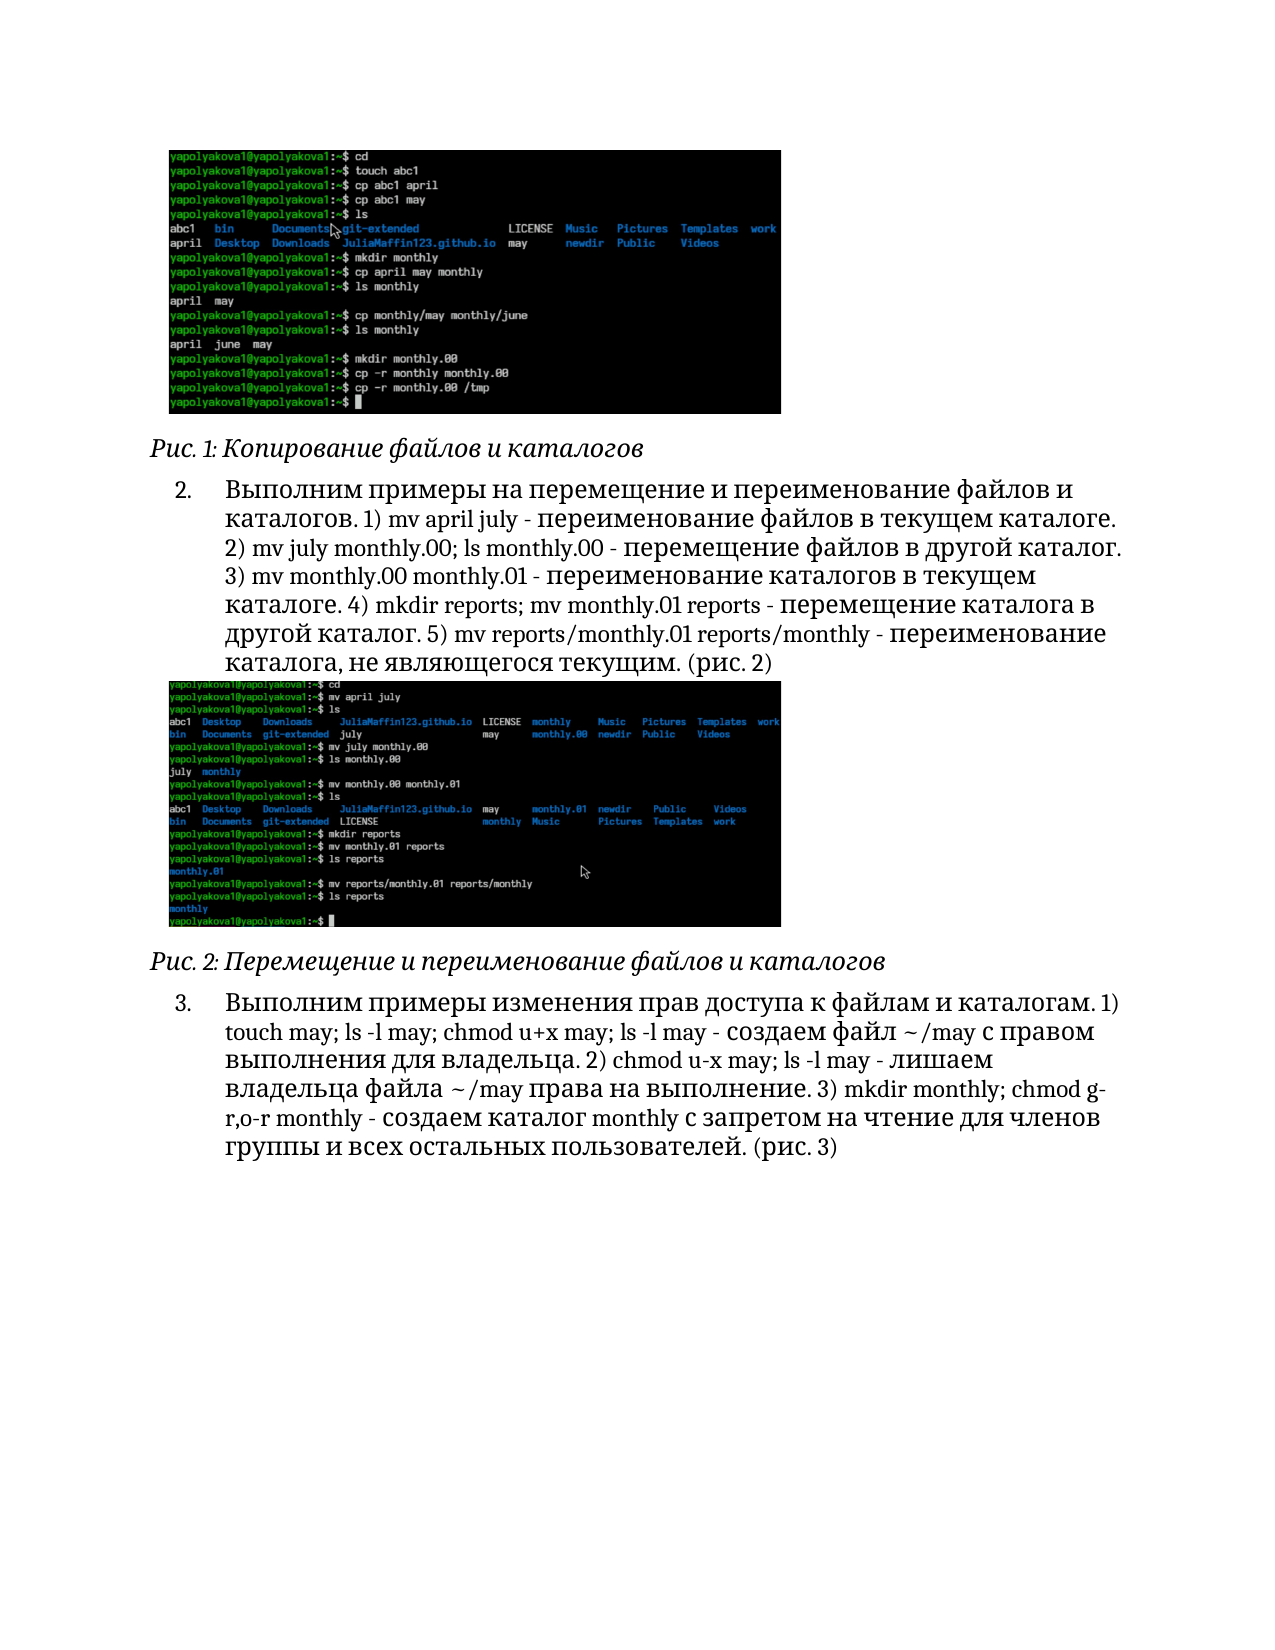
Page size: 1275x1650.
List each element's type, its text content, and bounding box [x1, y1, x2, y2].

text Рис. 2: Перемещение и переименование файлов и каталогов [150, 948, 1125, 976]
text Рис. 1: Копирование файлов и каталогов [150, 435, 1125, 463]
picture [168, 150, 782, 414]
picture [168, 681, 782, 927]
list Выполним примеры изменения прав доступа к файлам и каталогам. 1) touch may; ls -l may; chmod u+x may; ls -l may - создаем файл ~/may с правом выполнения для владельца. 2) chmod u-x may; ls -l may - лишаем владельца файла ~/may права на выполнение. 3) mkdir monthly; chmod g-r,o-r monthly - создаем каталог monthly с запретом на чтение для членов группы и всех остальных пользователей. (рис. 3) [175, 989, 1125, 1161]
list Выполним примеры на перемещение и переименование файлов и каталогов. 1) mv april july - переименование файлов в текущем каталоге. 2) mv july monthly.00; ls monthly.00 - перемещение файлов в другой каталог. 3) mv monthly.00 monthly.01 - переименование каталогов в текущем каталоге. 4) mkdir reports; mv monthly.01 reports - перемещение каталога в другой каталог. 5) mv reports/monthly.01 reports/monthly - переименование каталога, не являющегося текущим. (рис. 2) [175, 476, 1125, 677]
